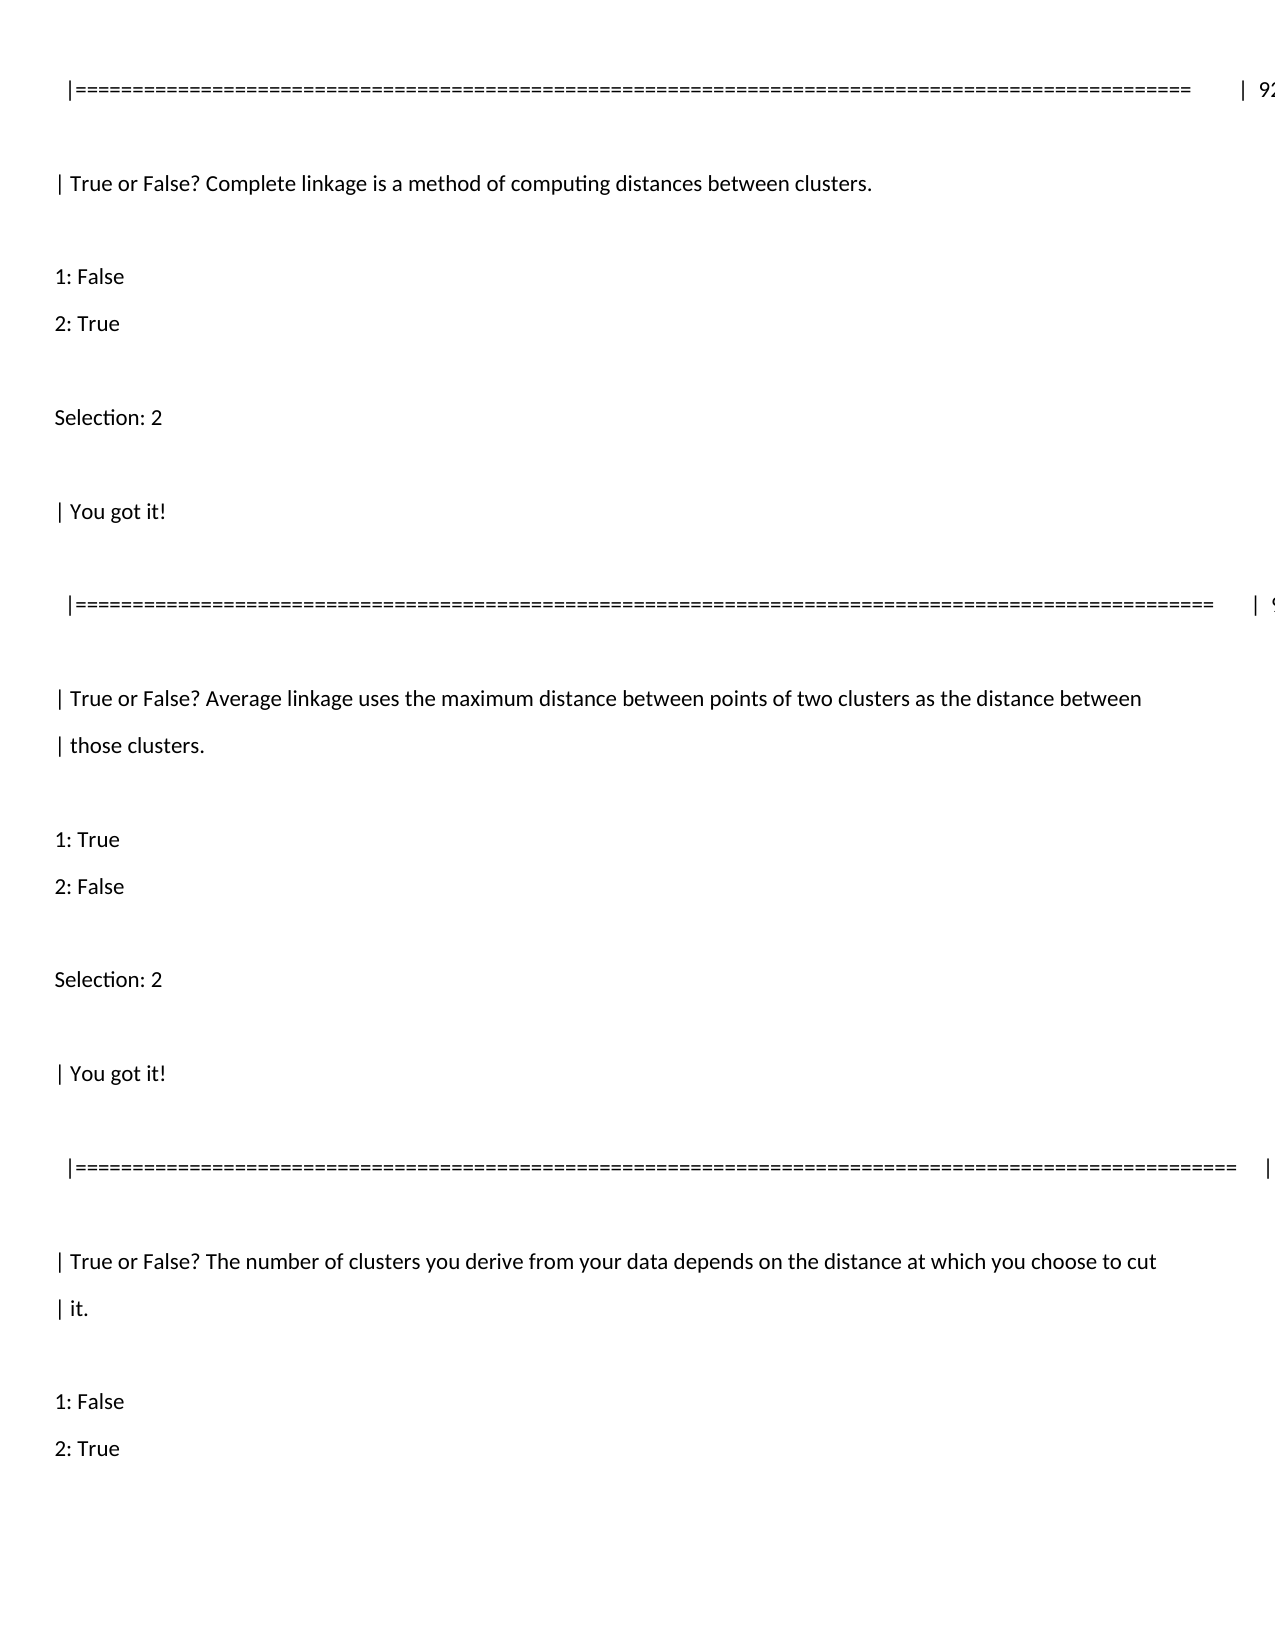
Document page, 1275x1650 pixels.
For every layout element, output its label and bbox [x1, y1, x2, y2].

table_header [45, 75, 1275, 1541]
